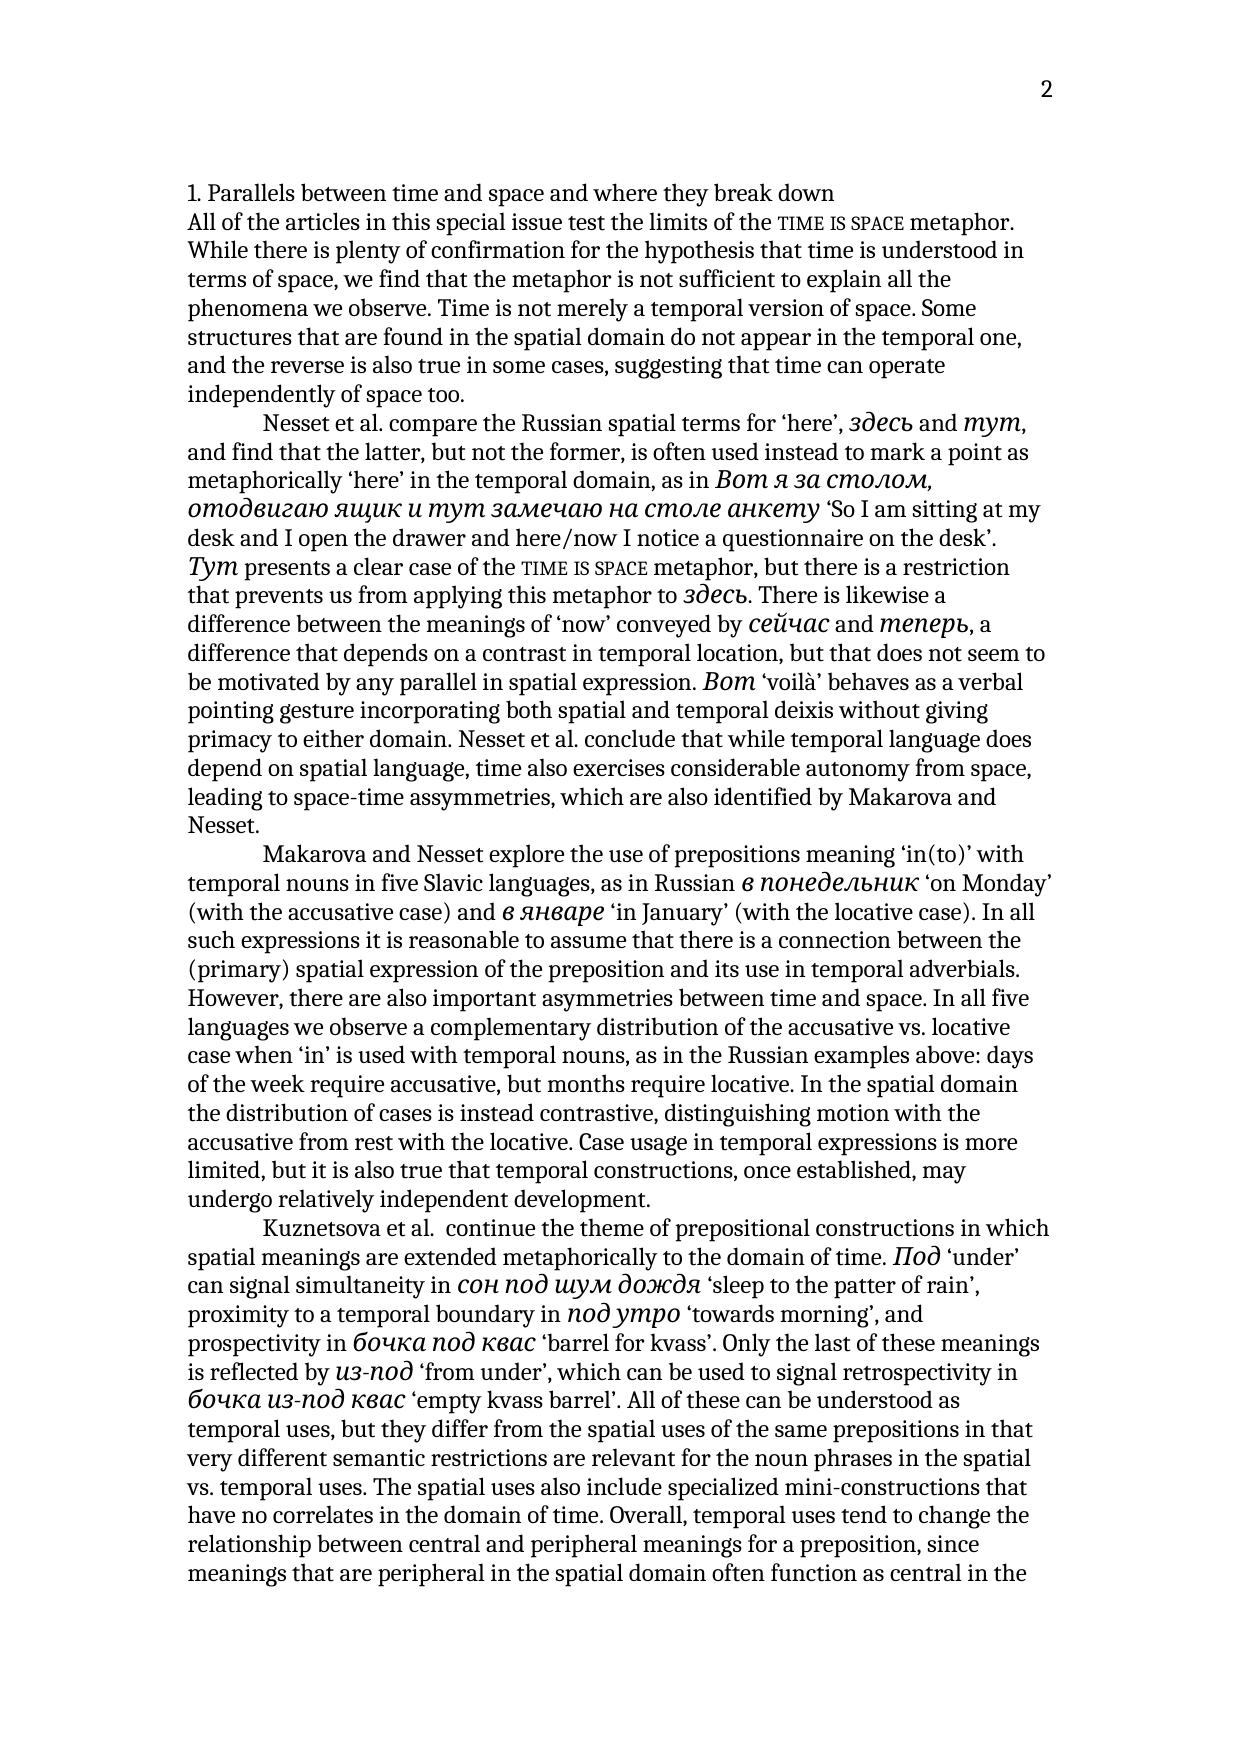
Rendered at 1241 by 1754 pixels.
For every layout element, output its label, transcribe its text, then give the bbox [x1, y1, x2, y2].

text Makarova and Nesset explore the use of prepositions meaning ‘in(to)’ with temporal nouns in five Slavic languages, as in Russian в понедельник ‘on Monday’ (with the accusative case) and в январе ‘in January’ (with the locative case). In all such expressions it is reasonable to assume that there is a connection between the (primary) spatial expression of the preposition and its use in temporal adverbials. However, there are also important asymmetries between time and space. In all five languages we observe a complementary distribution of the accusative vs. locative case when ‘in’ is used with temporal nouns, as in the Russian examples above: days of the week require accusative, but months require locative. In the spatial domain the distribution of cases is instead contrastive, distinguishing motion with the accusative from rest with the locative. Case usage in temporal expressions is more limited, but it is also true that temporal constructions, once established, may undergo relatively independent development. [187, 840, 1053, 1214]
text All of the articles in this special issue test the limits of the time is space metaphor. While there is plenty of confirmation for the hypothesis that time is understood in terms of space, we find that the metaphor is not sufficient to explain all the phenomena we observe. Time is not merely a temporal version of space. Some structures that are found in the spatial domain do not appear in the temporal one, and the reverse is also true in some cases, suggesting that time can operate independently of space too. [187, 207, 1053, 409]
text 1. Parallels between time and space and where they break down [187, 179, 1053, 207]
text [187, 1214, 1053, 1587]
text Nesset et al. compare the Russian spatial terms for ‘here’, здесь and тут, and find that the latter, but not the former, is often used instead to mark a point as metaphorically ‘here’ in the temporal domain, as in Вот я за столом, отодвигаю ящик и тут замечаю на столе анкету ‘So I am sitting at my desk and I open the drawer and here/now I notice a questionnaire on the desk’. Тут presents a clear case of the time is space metaphor, but there is a restriction that prevents us from applying this metaphor to здесь. There is likewise a difference between the meanings of ‘now’ conveyed by сейчас and теперь, a difference that depends on a contrast in temporal location, but that does not seem to be motivated by any parallel in spatial expression. Вот ‘voilà’ behaves as a verbal pointing gesture incorporating both spatial and temporal deixis without giving primacy to either domain. Nesset et al. conclude that while temporal language does depend on spatial language, time also exercises considerable autonomy from space, leading to space-time assymmetries, which are also identified by Makarova and Nesset. [187, 409, 1053, 840]
